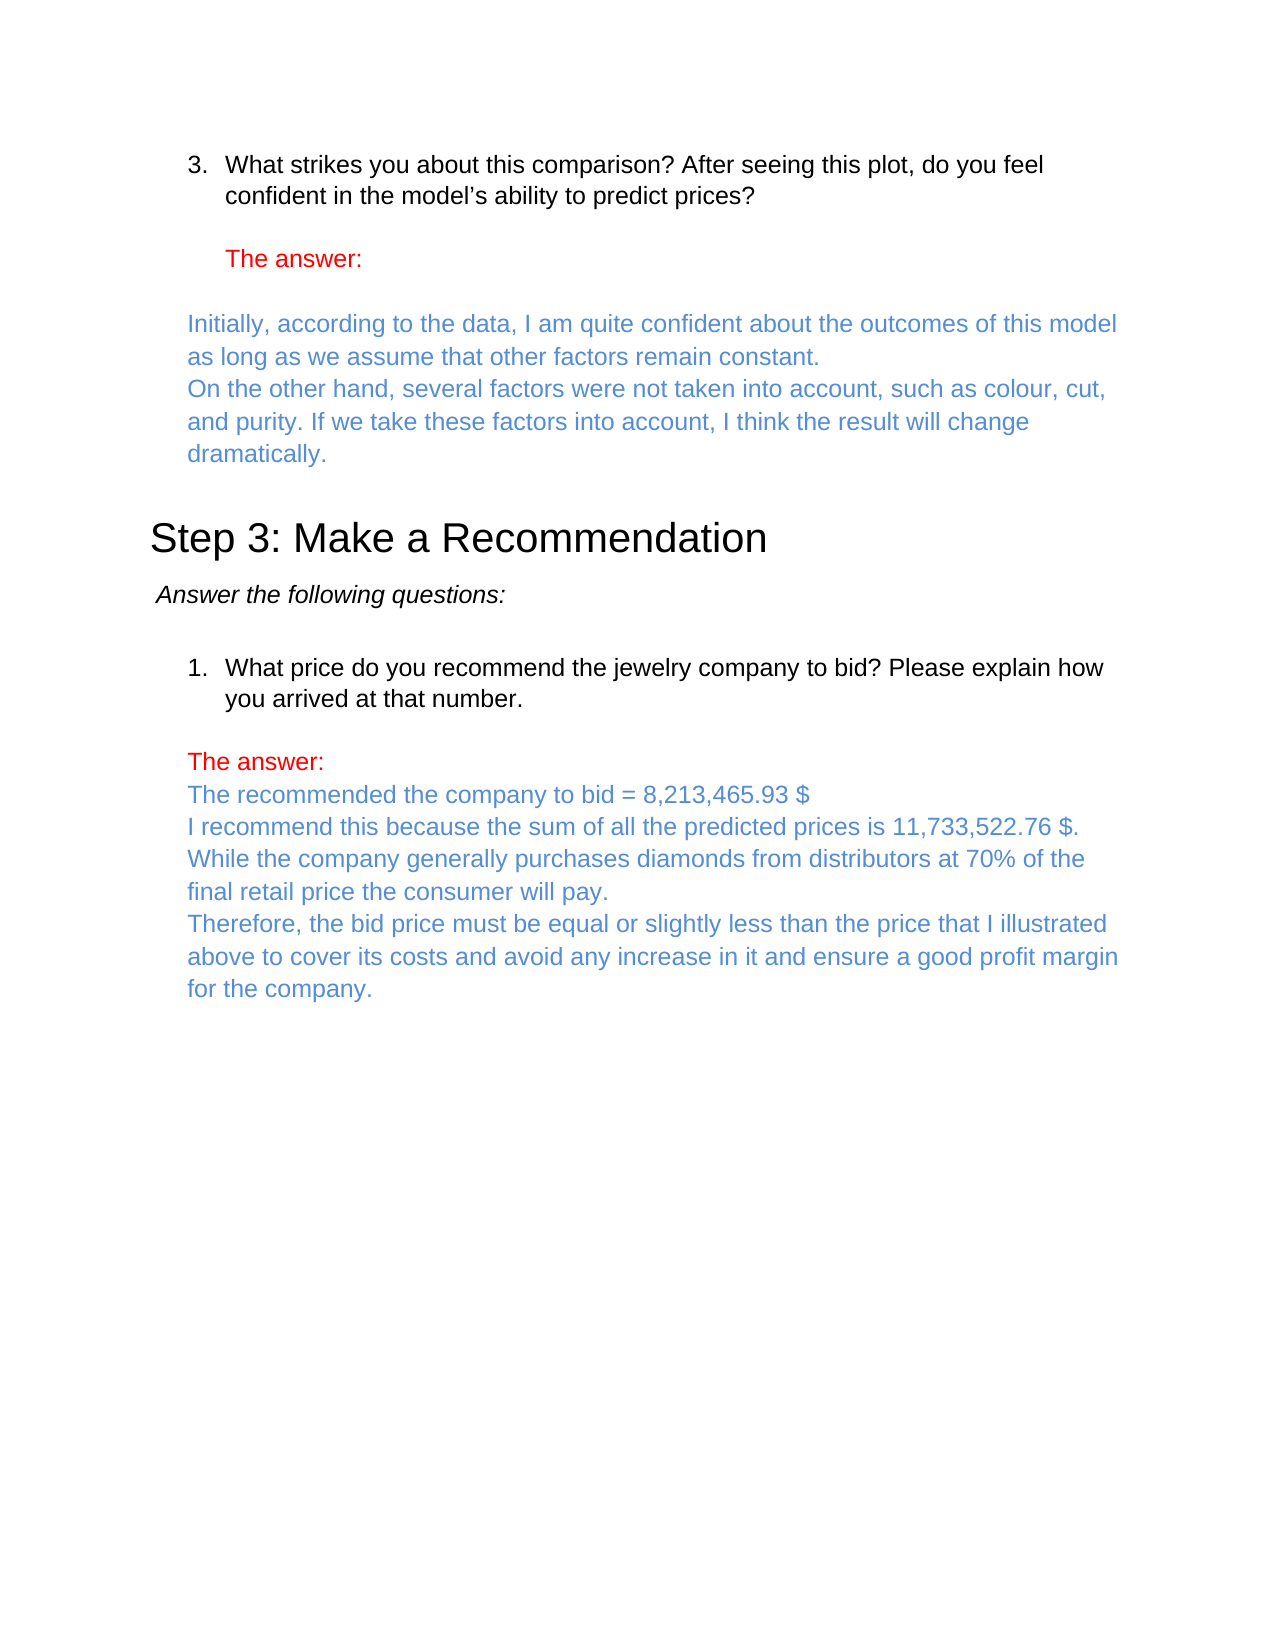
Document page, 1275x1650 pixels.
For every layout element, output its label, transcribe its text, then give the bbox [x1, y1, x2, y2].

list I recommend this because the sum of all the predicted prices is 11,733,522.76 $. While the company generally purchases diamonds from distributors at 70% of the final retail price the consumer will pay. [187, 812, 1120, 906]
list The answer: [187, 747, 1120, 776]
list The answer: [225, 244, 1120, 273]
list Initially, according to the data, I am quite confident about the outcomes of this model as long as we assume that other factors remain constant. [187, 309, 1120, 370]
text Answer the following questions: [149, 581, 1120, 609]
list What price do you recommend the jewelry company to bid? Please explain how you arrived at that number. [187, 653, 1125, 712]
subtitle Step 3: Make a Recommendation [149, 513, 1125, 561]
list On the other hand, several factors were not taken into account, such as colour, cut, and purity. If we take these factors into account, I think the result will change dramatically. [187, 374, 1120, 468]
list The recommended the company to bid = 8,213,465.93 $ [187, 779, 1120, 808]
list Therefore, the bid price must be equal or slightly less than the price that I illustrated above to cover its costs and avoid any increase in it and ensure a good profit margin for the company. [187, 909, 1120, 1003]
list What strikes you about this comparison? After seeing this plot, do you feel confident in the model’s ability to predict prices? [187, 150, 1125, 210]
